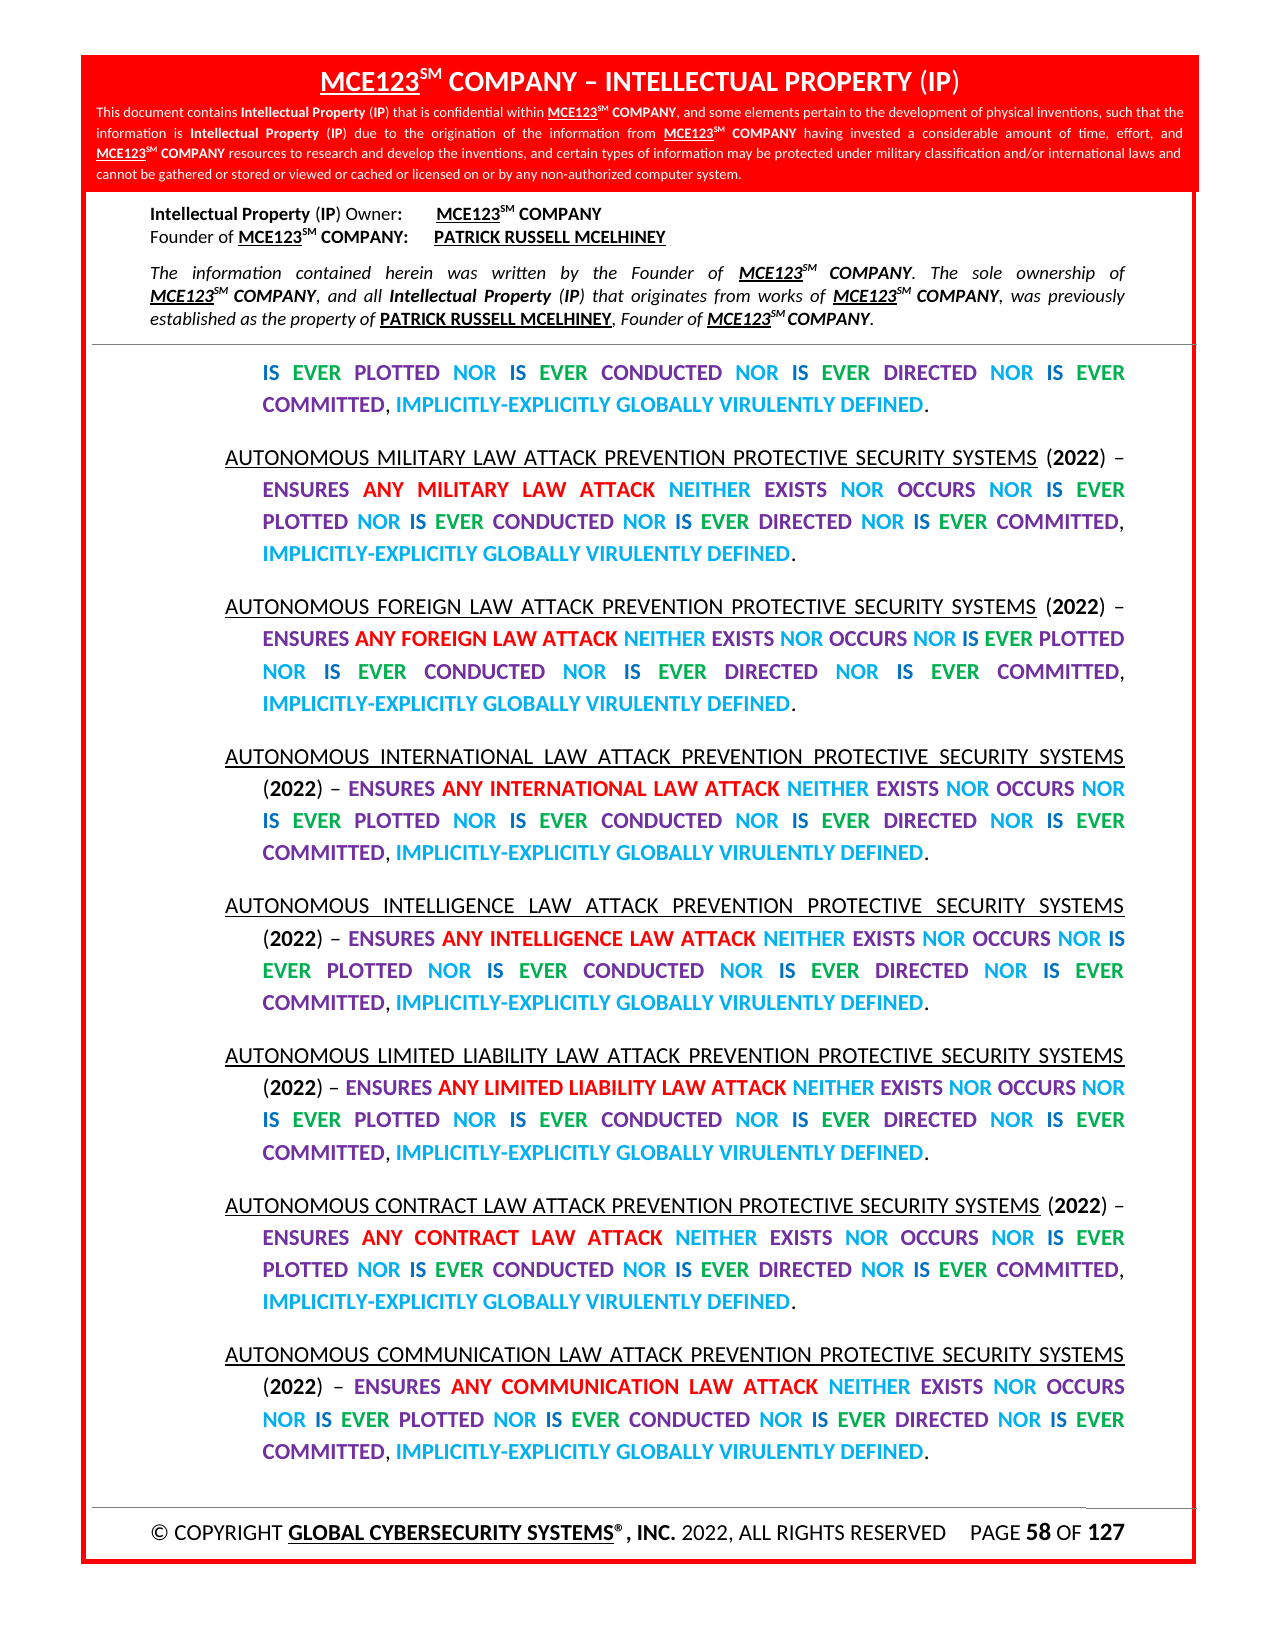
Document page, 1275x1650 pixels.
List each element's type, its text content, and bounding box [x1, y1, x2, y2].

text AUTONOMOUS CONTRACT LAW ATTACK PREVENTION PROTECTIVE SECURITY SYSTEMS (2022) – ENSURES ANY CONTRACT LAW ATTACK NEITHER EXISTS NOR OCCURS NOR IS EVER PLOTTED NOR IS EVER CONDUCTED NOR IS EVER DIRECTED NOR IS EVER COMMITTED, IMPLICITLY-EXPLICITLY GLOBALLY VIRULENTLY DEFINED. [225, 1191, 1125, 1315]
text AUTONOMOUS FOREIGN LAW ATTACK PREVENTION PROTECTIVE SECURITY SYSTEMS (2022) – ENSURES ANY FOREIGN LAW ATTACK NEITHER EXISTS NOR OCCURS NOR IS EVER PLOTTED NOR IS EVER CONDUCTED NOR IS EVER DIRECTED NOR IS EVER COMMITTED, IMPLICITLY-EXPLICITLY GLOBALLY VIRULENTLY DEFINED. [225, 592, 1125, 717]
text AUTONOMOUS INTERNATIONAL LAW ATTACK PREVENTION PROTECTIVE SECURITY SYSTEMS (2022) – ENSURES ANY INTERNATIONAL LAW ATTACK NEITHER EXISTS NOR OCCURS NOR IS EVER PLOTTED NOR IS EVER CONDUCTED NOR IS EVER DIRECTED NOR IS EVER COMMITTED, IMPLICITLY-EXPLICITLY GLOBALLY VIRULENTLY DEFINED. [225, 742, 1125, 766]
text AUTONOMOUS INTELLIGENCE LAW ATTACK PREVENTION PROTECTIVE SECURITY SYSTEMS (2022) – ENSURES ANY INTELLIGENCE LAW ATTACK NEITHER EXISTS NOR OCCURS NOR IS EVER PLOTTED NOR IS EVER CONDUCTED NOR IS EVER DIRECTED NOR IS EVER COMMITTED, IMPLICITLY-EXPLICITLY GLOBALLY VIRULENTLY DEFINED. [225, 892, 1125, 916]
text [225, 358, 1125, 418]
text AUTONOMOUS LIMITED LIABILITY LAW ATTACK PREVENTION PROTECTIVE SECURITY SYSTEMS (2022) – ENSURES ANY LIMITED LIABILITY LAW ATTACK NEITHER EXISTS NOR OCCURS NOR IS EVER PLOTTED NOR IS EVER CONDUCTED NOR IS EVER DIRECTED NOR IS EVER COMMITTED, IMPLICITLY-EXPLICITLY GLOBALLY VIRULENTLY DEFINED. [225, 1041, 1125, 1065]
text AUTONOMOUS COMMUNICATION LAW ATTACK PREVENTION PROTECTIVE SECURITY SYSTEMS (2022) – ENSURES ANY COMMUNICATION LAW ATTACK NEITHER EXISTS NOR OCCURS NOR IS EVER PLOTTED NOR IS EVER CONDUCTED NOR IS EVER DIRECTED NOR IS EVER COMMITTED, IMPLICITLY-EXPLICITLY GLOBALLY VIRULENTLY DEFINED. [225, 1366, 1125, 1465]
text AUTONOMOUS MILITARY LAW ATTACK PREVENTION PROTECTIVE SECURITY SYSTEMS (2022) – ENSURES ANY MILITARY LAW ATTACK NEITHER EXISTS NOR OCCURS NOR IS EVER PLOTTED NOR IS EVER CONDUCTED NOR IS EVER DIRECTED NOR IS EVER COMMITTED, IMPLICITLY-EXPLICITLY GLOBALLY VIRULENTLY DEFINED. [225, 443, 1125, 567]
text AUTONOMOUS LIMITED LIABILITY LAW ATTACK PREVENTION PROTECTIVE SECURITY SYSTEMS (2022) – ENSURES ANY LIMITED LIABILITY LAW ATTACK NEITHER EXISTS NOR OCCURS NOR IS EVER PLOTTED NOR IS EVER CONDUCTED NOR IS EVER DIRECTED NOR IS EVER COMMITTED, IMPLICITLY-EXPLICITLY GLOBALLY VIRULENTLY DEFINED. [225, 1067, 1125, 1166]
text AUTONOMOUS COMMUNICATION LAW ATTACK PREVENTION PROTECTIVE SECURITY SYSTEMS (2022) – ENSURES ANY COMMUNICATION LAW ATTACK NEITHER EXISTS NOR OCCURS NOR IS EVER PLOTTED NOR IS EVER CONDUCTED NOR IS EVER DIRECTED NOR IS EVER COMMITTED, IMPLICITLY-EXPLICITLY GLOBALLY VIRULENTLY DEFINED. [225, 1340, 1125, 1364]
text AUTONOMOUS INTERNATIONAL LAW ATTACK PREVENTION PROTECTIVE SECURITY SYSTEMS (2022) – ENSURES ANY INTERNATIONAL LAW ATTACK NEITHER EXISTS NOR OCCURS NOR IS EVER PLOTTED NOR IS EVER CONDUCTED NOR IS EVER DIRECTED NOR IS EVER COMMITTED, IMPLICITLY-EXPLICITLY GLOBALLY VIRULENTLY DEFINED. [225, 768, 1125, 867]
text AUTONOMOUS INTELLIGENCE LAW ATTACK PREVENTION PROTECTIVE SECURITY SYSTEMS (2022) – ENSURES ANY INTELLIGENCE LAW ATTACK NEITHER EXISTS NOR OCCURS NOR IS EVER PLOTTED NOR IS EVER CONDUCTED NOR IS EVER DIRECTED NOR IS EVER COMMITTED, IMPLICITLY-EXPLICITLY GLOBALLY VIRULENTLY DEFINED. [225, 917, 1125, 1016]
